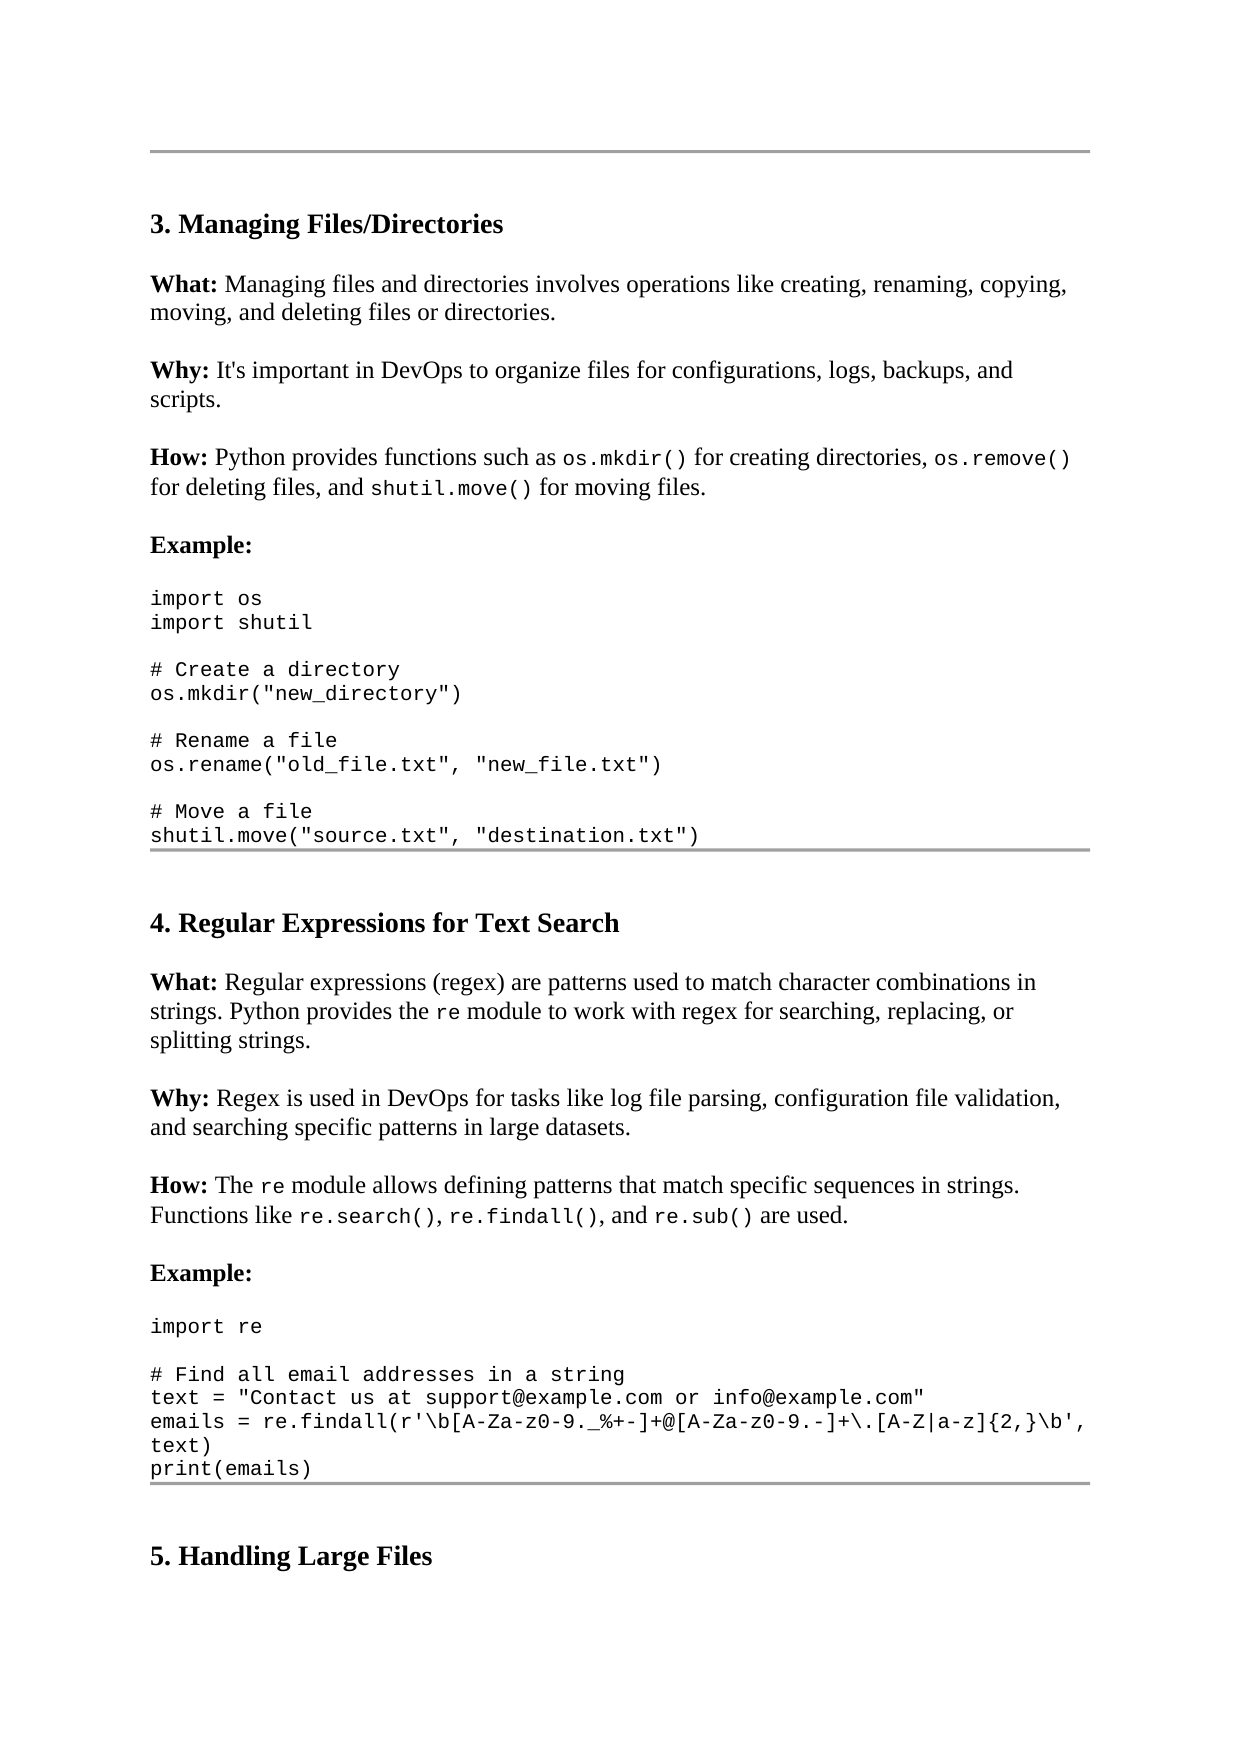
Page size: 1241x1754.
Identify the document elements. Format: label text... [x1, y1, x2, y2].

text What: Managing files and directories involves operations like creating, renaming, copying, moving, and deleting files or directories. [150, 269, 1090, 326]
text What: Regular expressions (regex) are patterns used to match character combinations in strings. Python provides the re module to work with regex for searching, replacing, or splitting strings. [150, 967, 1090, 1054]
text shutil.move("source.txt", "destination.txt") [150, 825, 1090, 848]
text # Move a file [150, 801, 1090, 825]
text 5. Handling Large Files [150, 1539, 1090, 1571]
text os.rename("old_file.txt", "new_file.txt") [150, 754, 1090, 777]
text Example: [150, 1258, 1090, 1287]
text emails = re.findall(r'\b[A-Za-z0-9._%+-]+@[A-Za-z0-9.-]+\.[A-Z|a-z]{2,}\b', text) [150, 1411, 1090, 1458]
text text = "Contact us at support@example.com or info@example.com" [150, 1387, 1090, 1411]
text # Find all email addresses in a string [150, 1364, 1090, 1387]
text How: Python provides functions such as os.mkdir() for creating directories, os.remove() for deleting files, and shutil.move() for moving files. [150, 442, 1090, 501]
text import re [150, 1316, 1090, 1340]
text 4. Regular Expressions for Text Search [150, 906, 1090, 938]
text os.mkdir("new_directory") [150, 683, 1090, 707]
text Why: Regex is used in DevOps for tasks like log file parsing, configuration file validation, and searching specific patterns in large datasets. [150, 1083, 1090, 1141]
text print(emails) [150, 1458, 1090, 1481]
text 3. Managing Files/Directories [150, 207, 1090, 239]
text # Rename a file [150, 730, 1090, 754]
text Why: It's important in DevOps to organize files for configurations, logs, backups, and scripts. [150, 355, 1090, 413]
text Example: [150, 530, 1090, 559]
text import os [150, 588, 1090, 612]
text import shutil [150, 612, 1090, 636]
text How: The re module allows defining patterns that match specific sequences in strings. Functions like re.search(), re.findall(), and re.sub() are used. [150, 1170, 1090, 1229]
text # Create a directory [150, 659, 1090, 683]
